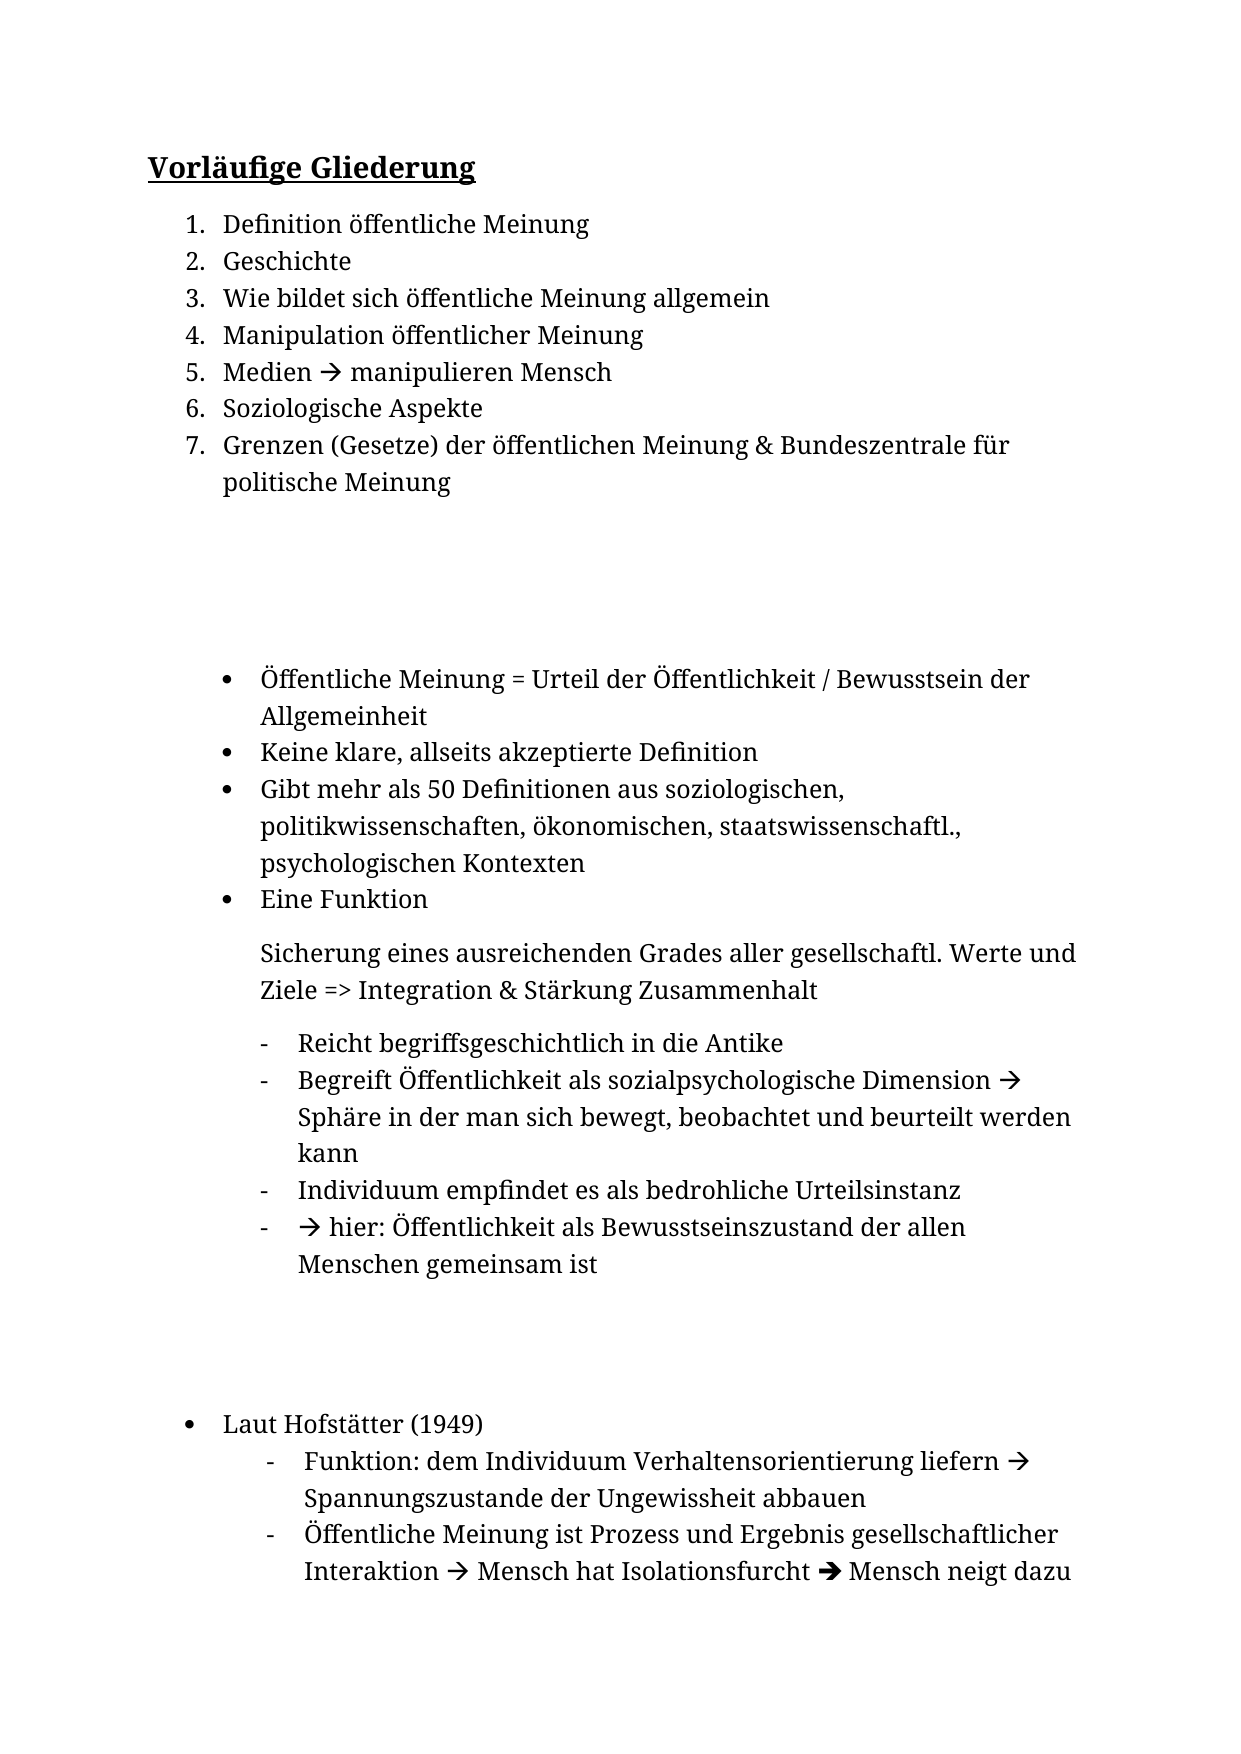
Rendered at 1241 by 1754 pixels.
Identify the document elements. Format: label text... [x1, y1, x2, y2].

list hier: Öffentlichkeit als Bewusstseinszustand der allen Menschen gemeinsam ist [260, 1210, 1093, 1281]
list Eine Funktion [223, 882, 1093, 916]
list Funktion: dem Individuum Verhaltensorientierung liefern Spannungszustande der Ungewissheit abbauen [266, 1443, 1093, 1514]
list Manipulation öffentlicher Meinung [185, 317, 1093, 351]
list Gibt mehr als 50 Definitionen aus soziologischen, politikwissenschaften, ökonomischen, staatswissenschaftl., psychologischen Kontexten [223, 772, 1093, 879]
text Vorläufige Gliederung [148, 148, 1093, 187]
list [266, 1517, 1093, 1588]
list Laut Hofstätter (1949) [185, 1407, 1093, 1441]
list Begreift Öffentlichkeit als sozialpsychologische Dimension Sphäre in der man sich bewegt, beobachtet und beurteilt werden kann [260, 1063, 1093, 1170]
list Keine klare, allseits akzeptierte Definition [223, 735, 1093, 769]
list Wie bildet sich öffentliche Meinung allgemein [185, 281, 1093, 315]
list Reicht begriffsgeschichtlich in die Antike [260, 1026, 1093, 1060]
text Sicherung eines ausreichenden Grades aller gesellschaftl. Werte und Ziele => Integration & Stärkung Zusammenhalt [260, 936, 1093, 1006]
list Medien manipulieren Mensch [185, 354, 1093, 388]
list Definition öffentliche Meinung [185, 207, 1093, 241]
list Geschichte [185, 244, 1093, 278]
list Individuum empfindet es als bedrohliche Urteilsinstanz [260, 1173, 1093, 1207]
list Grenzen (Gesetze) der öffentlichen Meinung & Bundeszentrale für politische Meinung [185, 428, 1093, 498]
list Öffentliche Meinung = Urteil der Öffentlichkeit / Bewusstsein der Allgemeinheit [223, 662, 1093, 732]
list Soziologische Aspekte [185, 391, 1093, 425]
